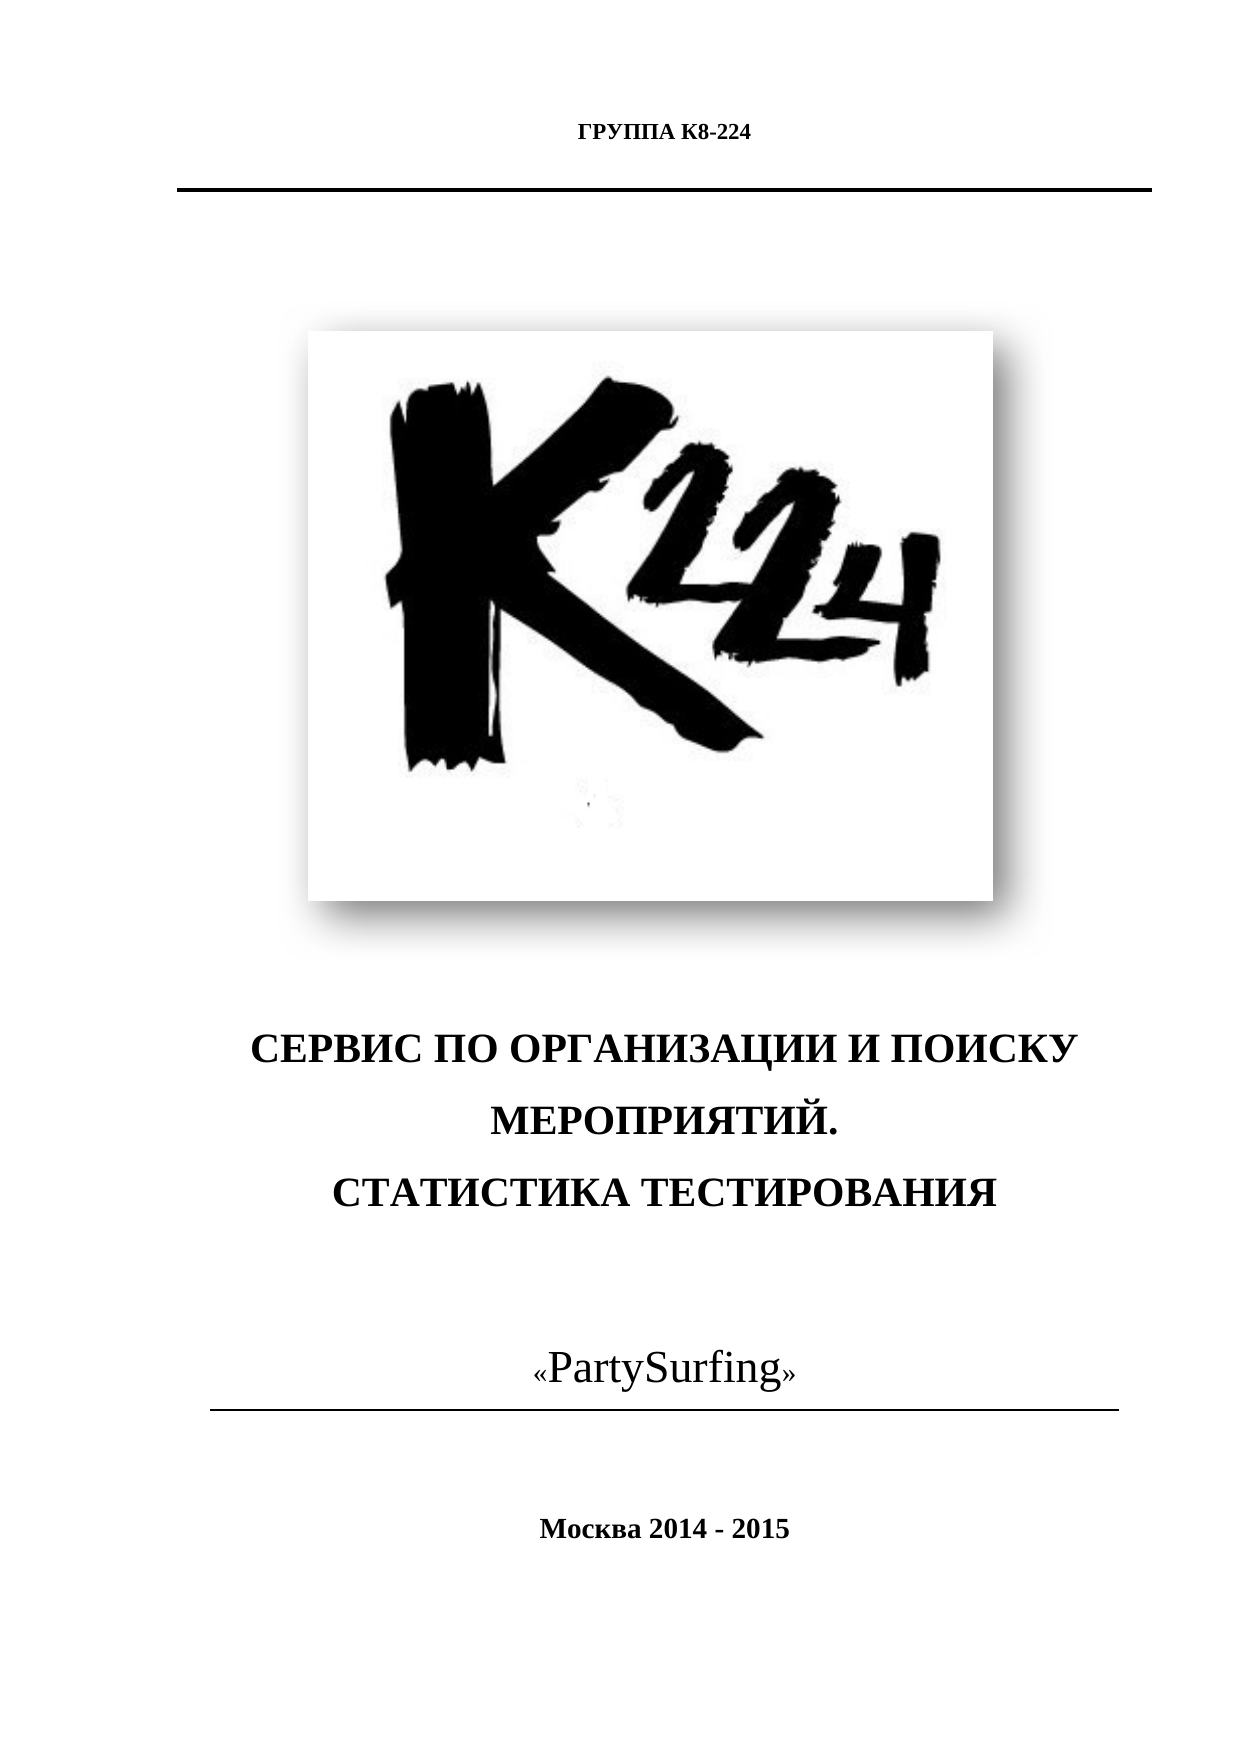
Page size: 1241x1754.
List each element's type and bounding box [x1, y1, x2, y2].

picture [308, 331, 993, 901]
